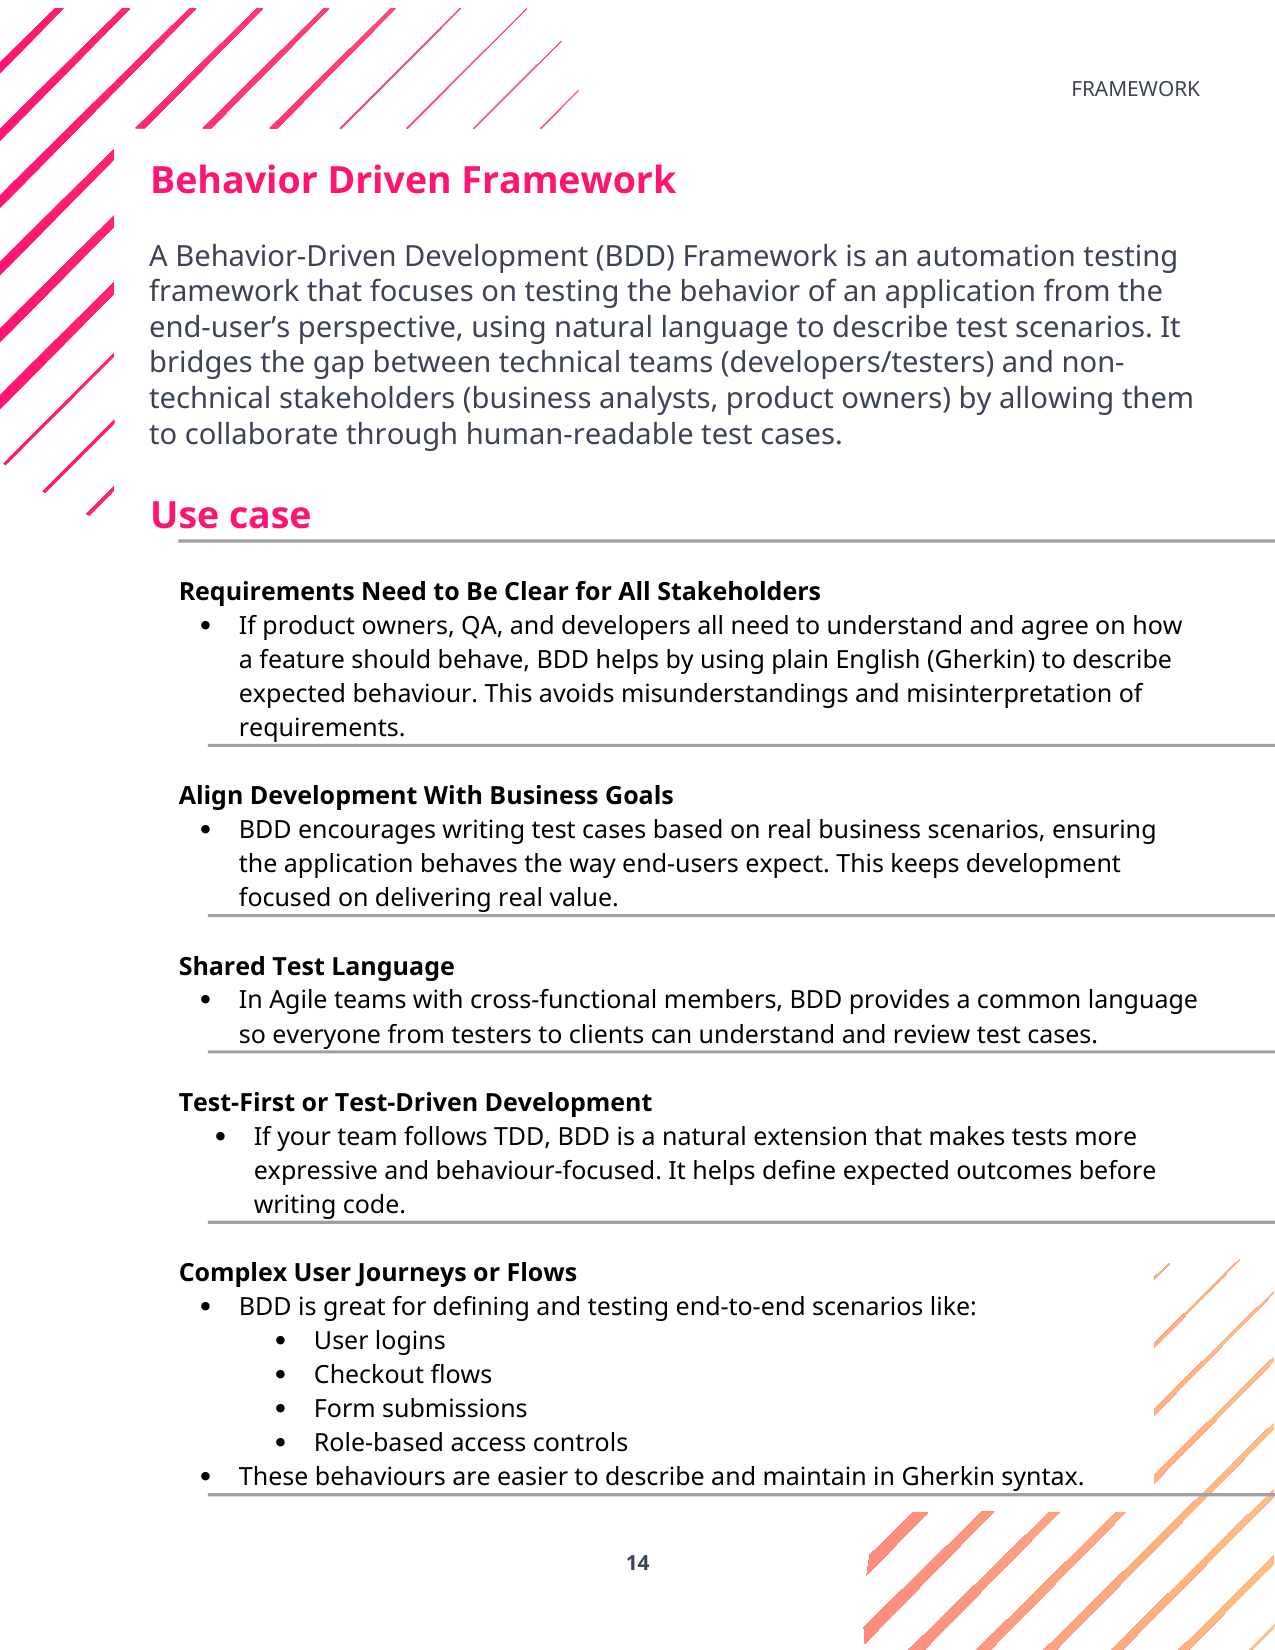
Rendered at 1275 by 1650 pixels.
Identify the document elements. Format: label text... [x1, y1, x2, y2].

text Shared Test Language [178, 948, 1200, 982]
list User logins [276, 1323, 1200, 1357]
text Align Development With Business Goals [178, 778, 1200, 812]
list Checkout flows [276, 1357, 1200, 1391]
list Form submissions [276, 1391, 1200, 1425]
text Complex User Journeys or Flows [178, 1255, 1200, 1289]
subtitle Behavior Driven Framework [75, 153, 1200, 204]
text A Behavior-Driven Development (BDD) Framework is an automation testing framework that focuses on testing the behavior of an application from the end-user’s perspective, using natural language to describe test scenarios. It bridges the gap between technical teams (developers/testers) and non-technical stakeholders (business analysts, product owners) by allowing them to collaborate through human-readable test cases. [149, 238, 1200, 453]
list If product owners, QA, and developers all need to understand and agree on how a feature should behave, BDD helps by using plain English (Gherkin) to describe expected behaviour. This avoids misunderstandings and misinterpretation of requirements. [201, 607, 1200, 744]
list In Agile teams with cross-functional members, BDD provides a common language so everyone from testers to clients can understand and review test cases. [201, 982, 1200, 1050]
text Test-First or Test-Driven Development [178, 1084, 1200, 1118]
list If your team follows TDD, BDD is a natural extension that makes tests more expressive and behaviour-focused. It helps define expected outcomes before writing code. [216, 1118, 1200, 1220]
list BDD encourages writing test cases based on real business scenarios, ensuring the application behaves the way end-users expect. This keeps development focused on delivering real value. [201, 812, 1200, 914]
list These behaviours are easier to describe and maintain in Gherkin syntax. [201, 1459, 1200, 1493]
list Role-based access controls [276, 1425, 1200, 1459]
list BDD is great for defining and testing end-to-end scenarios like: [201, 1289, 1200, 1323]
subtitle Use case [75, 488, 1200, 539]
text Requirements Need to Be Clear for All Stakeholders [178, 573, 1200, 607]
